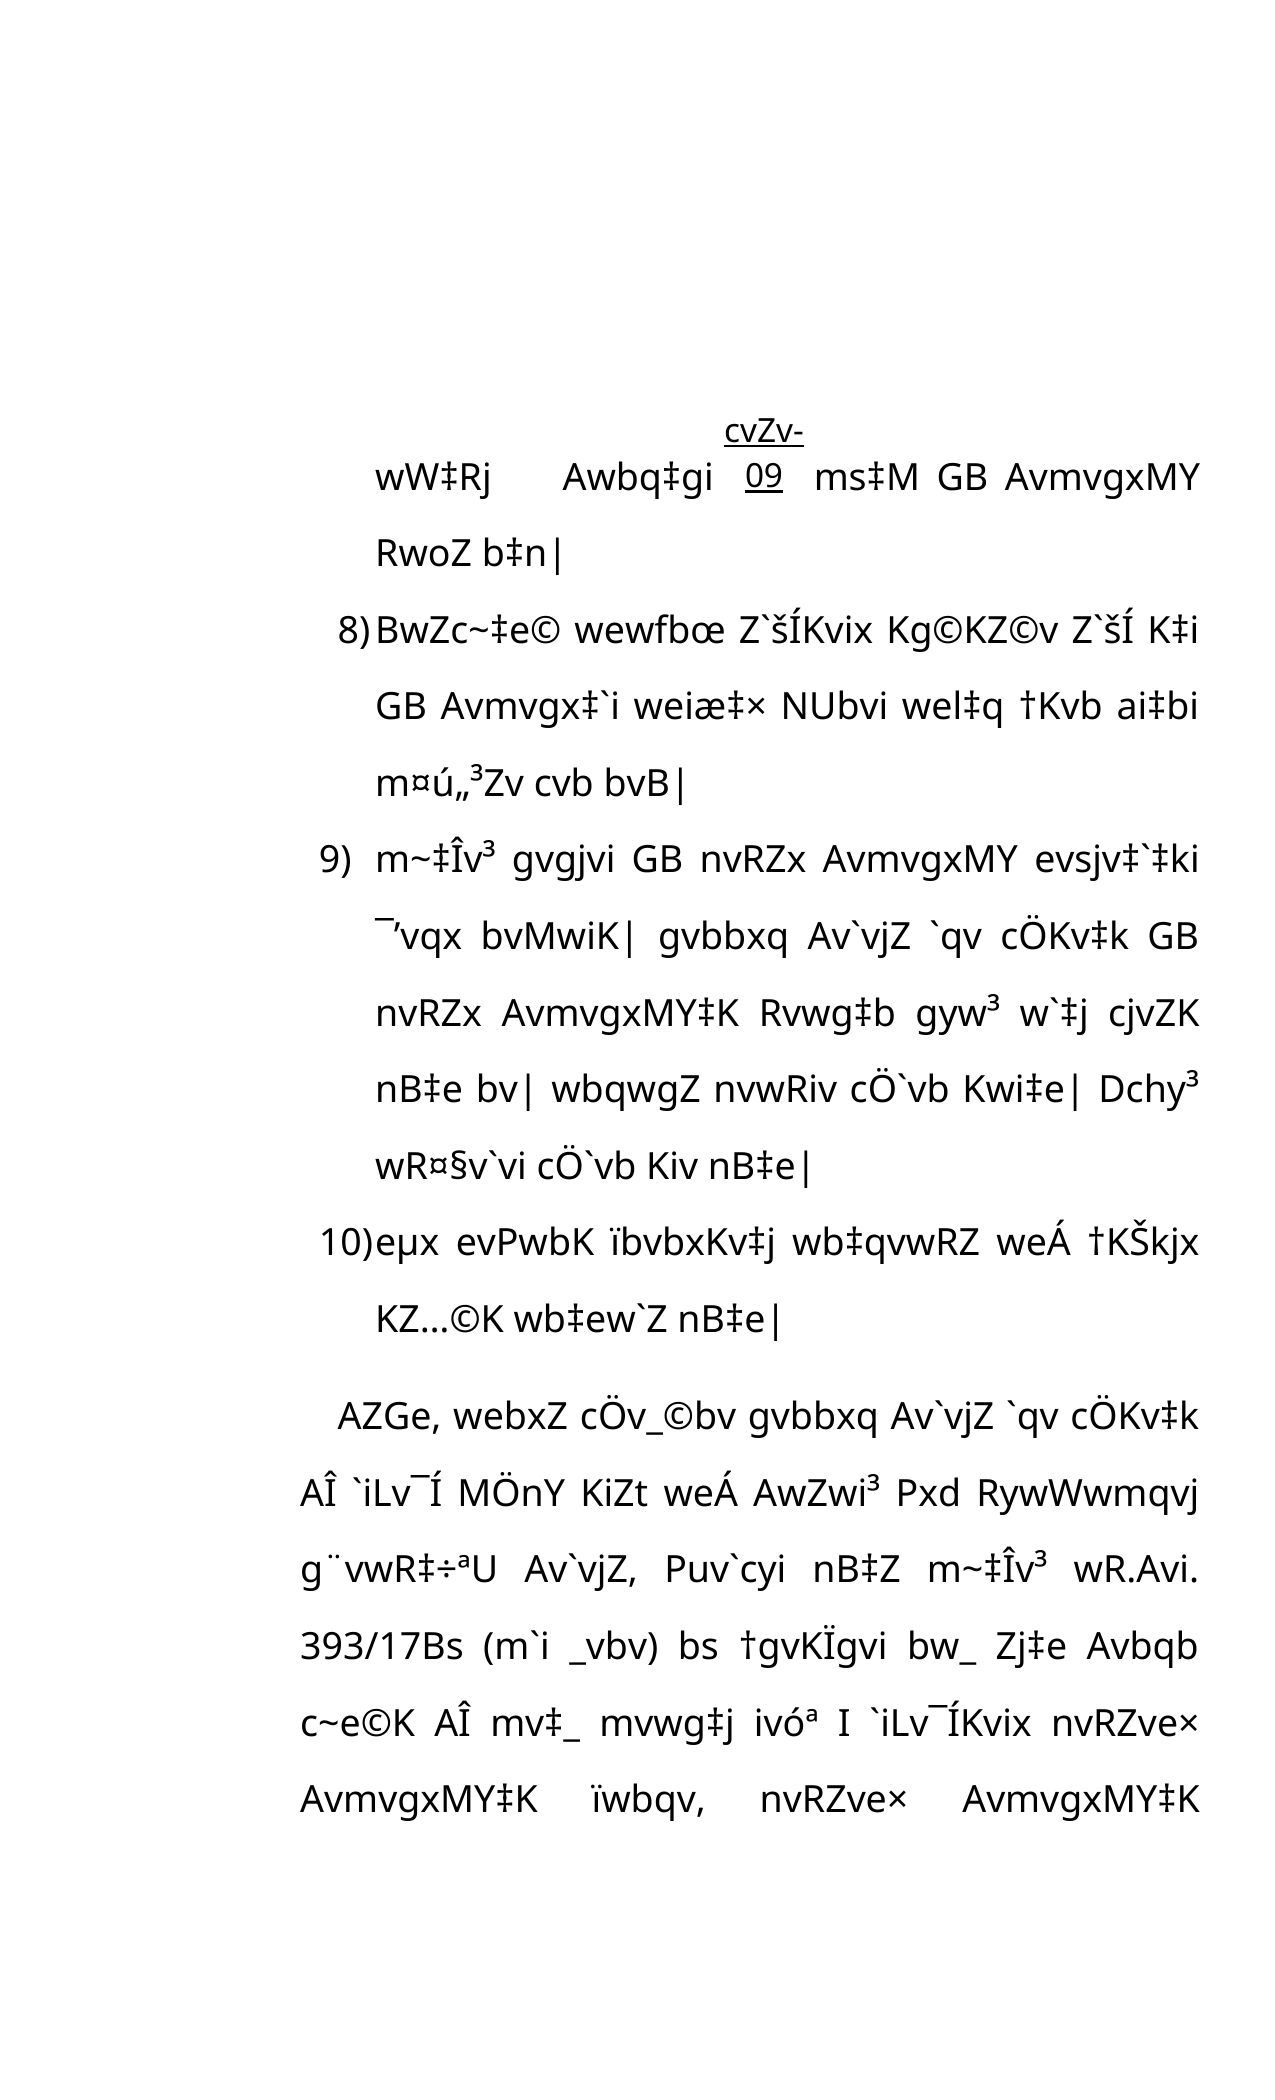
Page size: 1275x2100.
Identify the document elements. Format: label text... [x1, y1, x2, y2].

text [300, 1389, 1200, 1823]
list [337, 450, 1200, 578]
list m~‡Îv³ gvgjvi GB nvRZx AvmvgxMY evsjv‡`‡ki ¯’vqx bvMwiK| gvbbxq Av`vjZ `qv cÖKv‡k GB nvRZx AvmvgxMY‡K Rvwg‡b gyw³ w`‡j cjvZK nB‡e bv| wbqwgZ nvwRiv cÖ`vb Kwi‡e| Dchy³ wR¤§v`vi cÖ`vb Kiv nB‡e| [319, 833, 1200, 1190]
list BwZc~‡e© wewfbœ Z`šÍKvix Kg©KZ©v Z`šÍ K‡i GB Avmvgx‡`i weiæ‡× NUbvi wel‡q †Kvb ai‡bi m¤ú„³Zv cvb bvB| [337, 603, 1200, 807]
list eµx evPwbK ïbvbxKv‡j wb‡qvwRZ weÁ †KŠkjx KZ…©K wb‡ew`Z nB‡e| [319, 1216, 1200, 1343]
